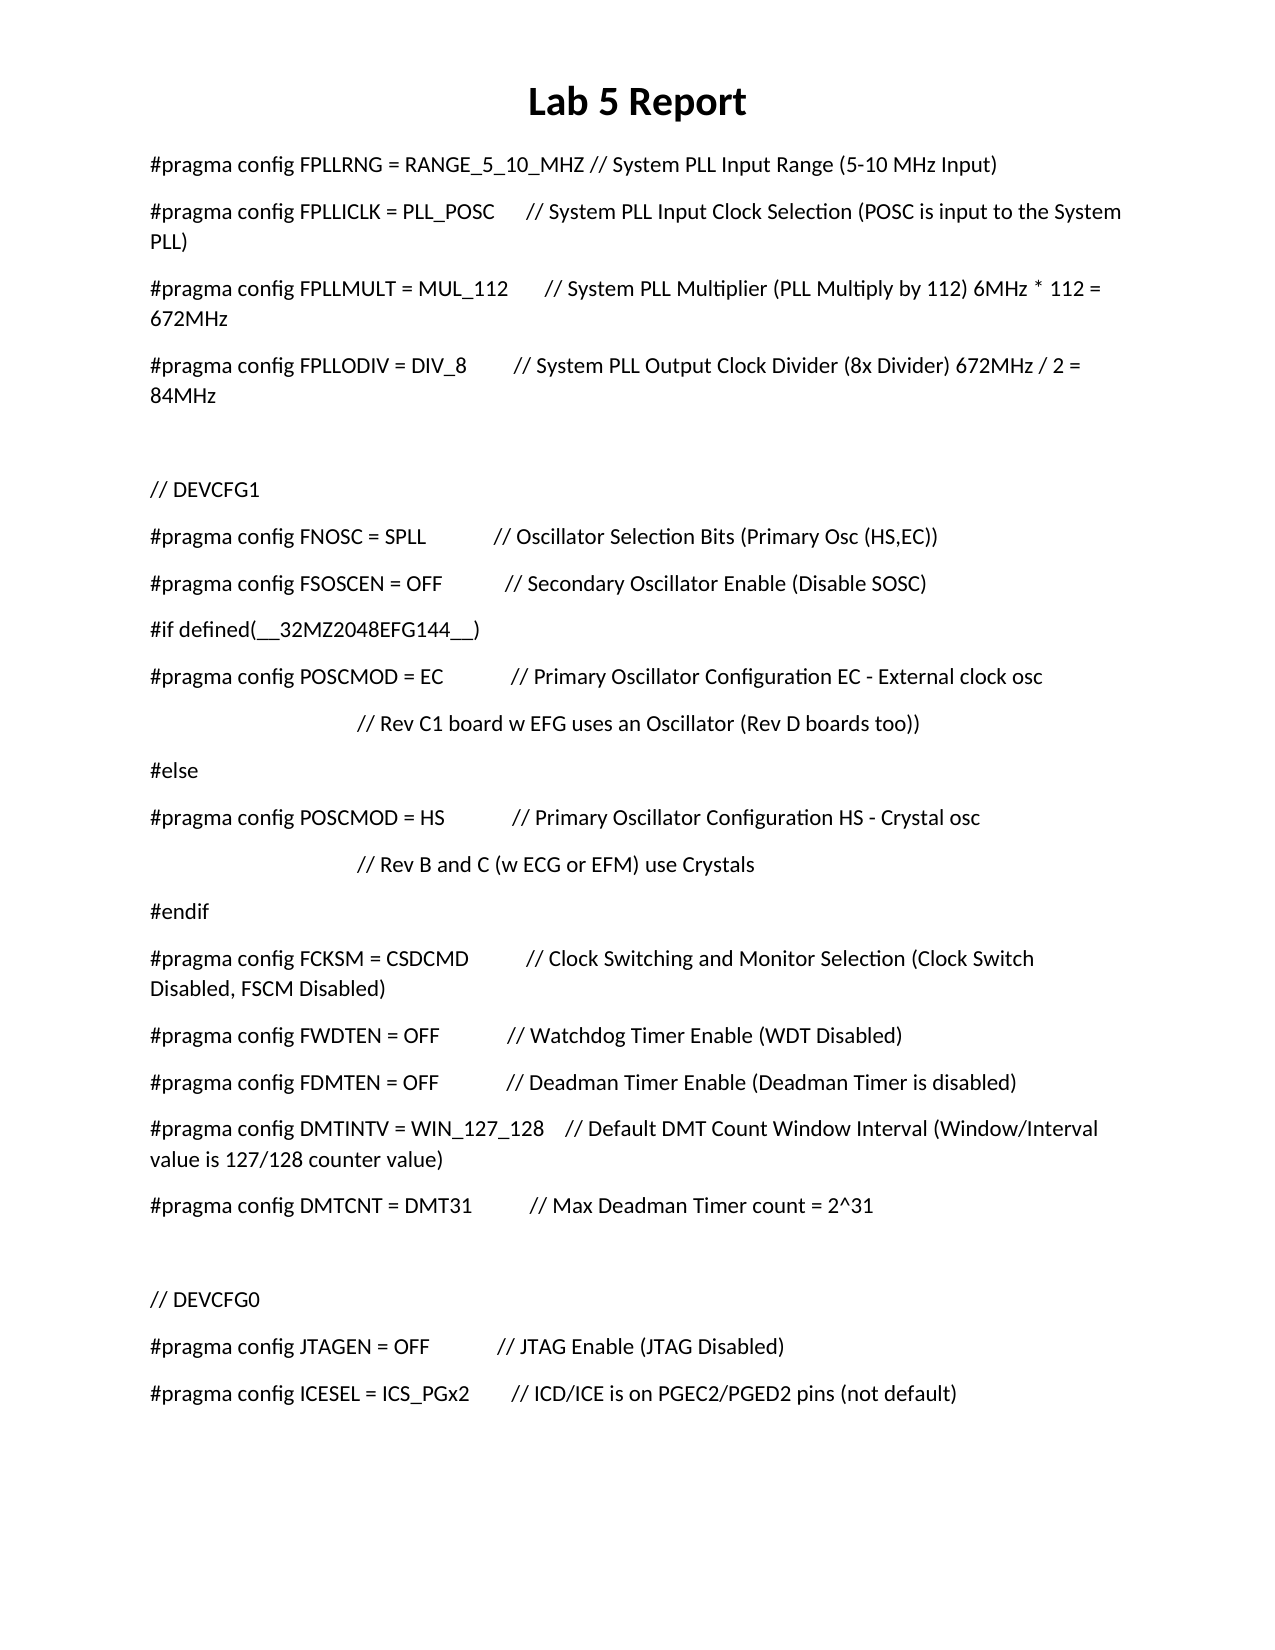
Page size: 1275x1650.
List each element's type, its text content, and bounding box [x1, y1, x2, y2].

text // Rev B and C (w ECG or EFM) use Crystals [150, 850, 1125, 878]
text #pragma config FWDTEN = OFF // Watchdog Timer Enable (WDT Disabled) [150, 1021, 1125, 1049]
text #pragma config FNOSC = SPLL // Oscillator Selection Bits (Primary Osc (HS,EC)) [150, 522, 1125, 550]
text #pragma config ICESEL = ICS_PGx2 // ICD/ICE is on PGEC2/PGED2 pins (not default) [150, 1379, 1125, 1407]
text // DEVCFG1 [150, 475, 1125, 503]
text #pragma config FSOSCEN = OFF // Secondary Oscillator Enable (Disable SOSC) [150, 569, 1125, 597]
text #pragma config FDMTEN = OFF // Deadman Timer Enable (Deadman Timer is disabled) [150, 1068, 1125, 1096]
text // Rev C1 board w EFG uses an Oscillator (Rev D boards too)) [150, 709, 1125, 737]
text #pragma config POSCMOD = HS // Primary Oscillator Configuration HS - Crystal osc [150, 803, 1125, 831]
text #pragma config FPLLRNG = RANGE_5_10_MHZ // System PLL Input Range (5-10 MHz Input) [150, 150, 1125, 178]
text #pragma config FPLLODIV = DIV_8 // System PLL Output Clock Divider (8x Divider) 672MHz / 2 = 84MHz [150, 351, 1125, 409]
text #pragma config FPLLICLK = PLL_POSC // System PLL Input Clock Selection (POSC is input to the System PLL) [150, 197, 1125, 255]
text #pragma config JTAGEN = OFF // JTAG Enable (JTAG Disabled) [150, 1332, 1125, 1360]
text #pragma config DMTINTV = WIN_127_128 // Default DMT Count Window Interval (Window/Interval value is 127/128 counter value) [150, 1114, 1125, 1173]
text #endif [150, 897, 1125, 925]
text #if defined(__32MZ2048EFG144__) [150, 616, 1125, 644]
text #else [150, 756, 1125, 784]
text #pragma config FPLLMULT = MUL_112 // System PLL Multiplier (PLL Multiply by 112) 6MHz * 112 = 672MHz [150, 274, 1125, 332]
text // DEVCFG0 [150, 1285, 1125, 1313]
text #pragma config DMTCNT = DMT31 // Max Deadman Timer count = 2^31 [150, 1192, 1125, 1220]
text #pragma config FCKSM = CSDCMD // Clock Switching and Monitor Selection (Clock Switch Disabled, FSCM Disabled) [150, 944, 1125, 1002]
text #pragma config POSCMOD = EC // Primary Oscillator Configuration EC - External clock osc [150, 662, 1125, 691]
